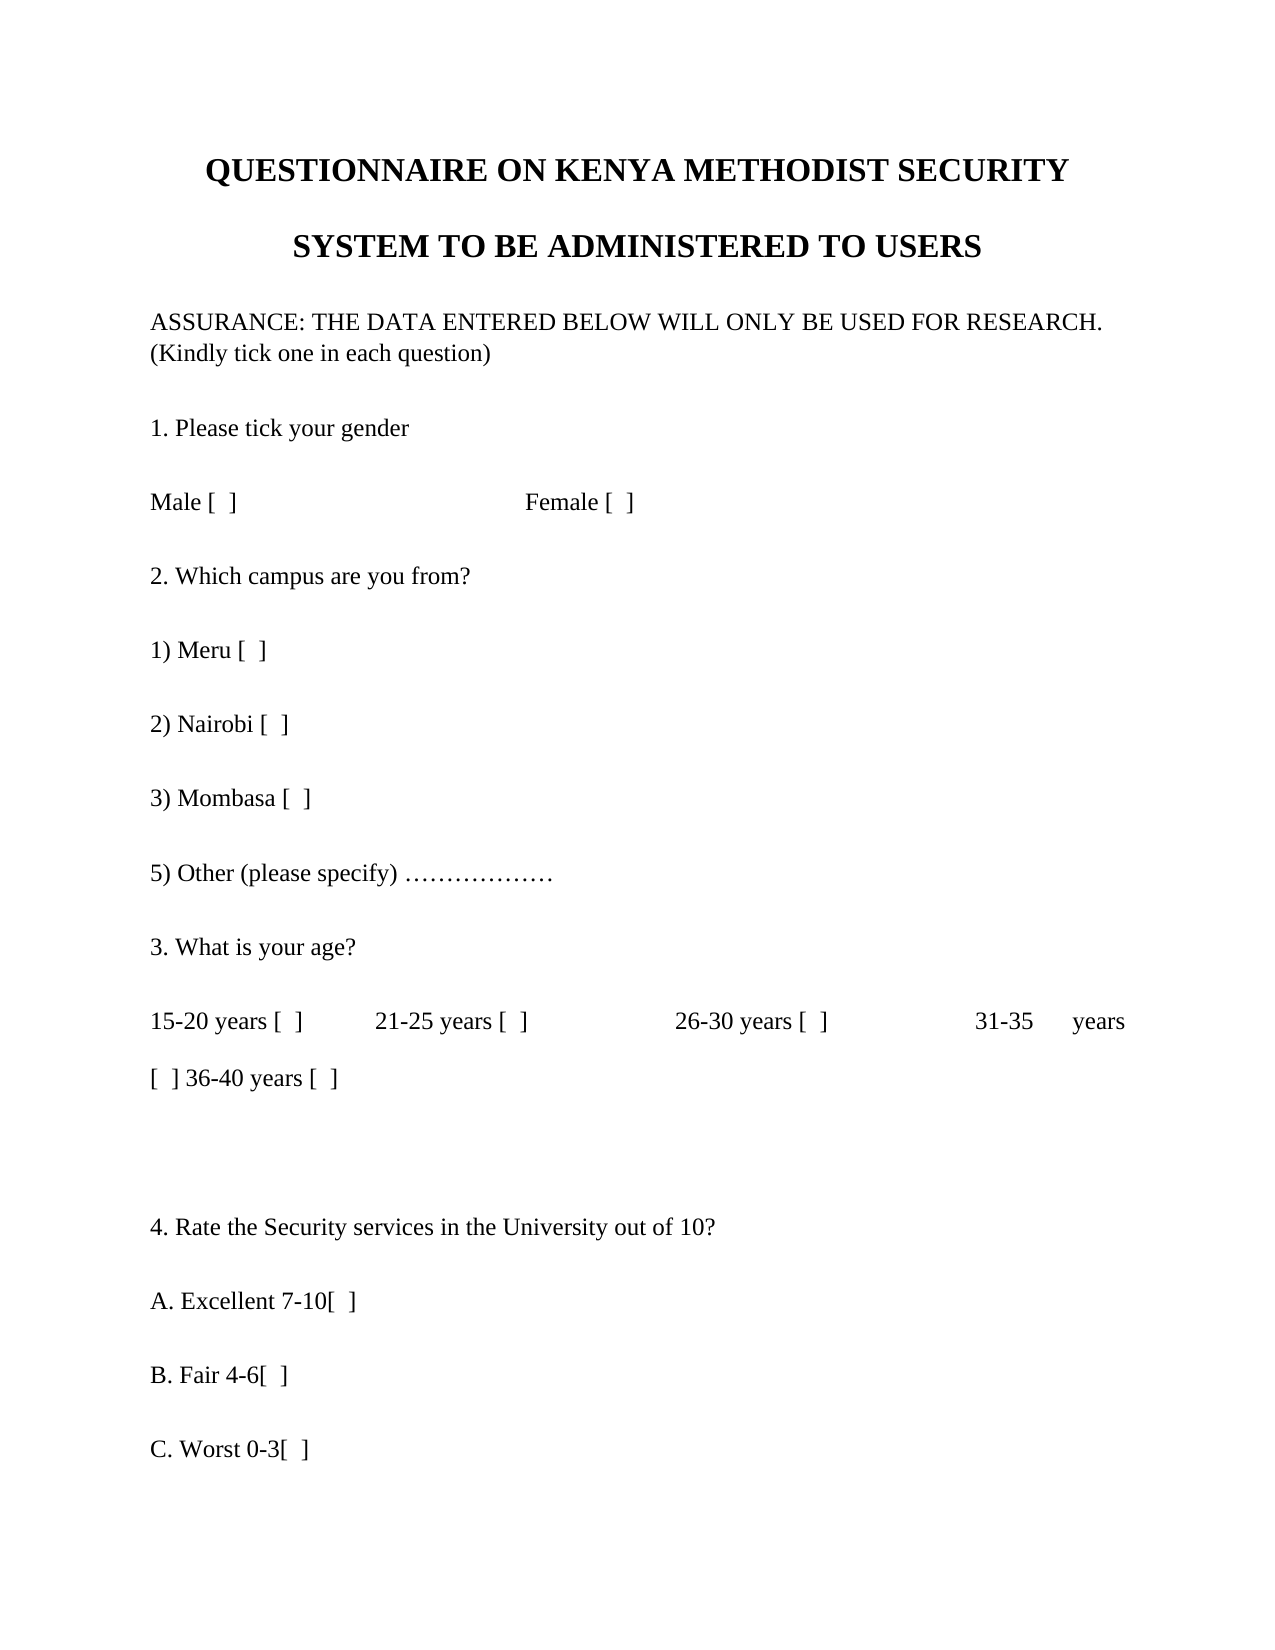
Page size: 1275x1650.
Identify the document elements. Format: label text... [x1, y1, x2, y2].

text Male [ ] Female [ ] [150, 487, 1125, 516]
text A. Excellent 7-10[ ] [150, 1286, 1125, 1315]
text 1. Please tick your gender [150, 413, 1125, 441]
subtitle ASSURANCE: THE DATA ENTERED BELOW WILL ONLY BE USED FOR RESEARCH. [150, 307, 1125, 336]
text C. Worst 0-3[ ] [150, 1434, 1125, 1463]
text 2. Which campus are you from? [150, 561, 1125, 590]
text 2) Nairobi [ ] [150, 709, 1125, 738]
text 15-20 years [ ] 21-25 years [ ] 26-30 years [ ] 31-35 years [ ] 36-40 years [ ] [150, 1006, 1125, 1092]
text 5) Other (please specify) ……………… [150, 858, 1125, 886]
text 1) Meru [ ] [150, 635, 1125, 664]
subtitle QUESTIONNAIRE ON KENYA METHODIST SECURITY SYSTEM TO BE ADMINISTERED TO USERS [150, 150, 1125, 265]
text B. Fair 4-6[ ] [150, 1360, 1125, 1389]
text 3. What is your age? [150, 932, 1125, 961]
text 3) Mombasa [ ] [150, 783, 1125, 812]
text 4. Rate the Security services in the University out of 10? [150, 1212, 1125, 1241]
text (Kindly tick one in each question) [150, 338, 1125, 367]
